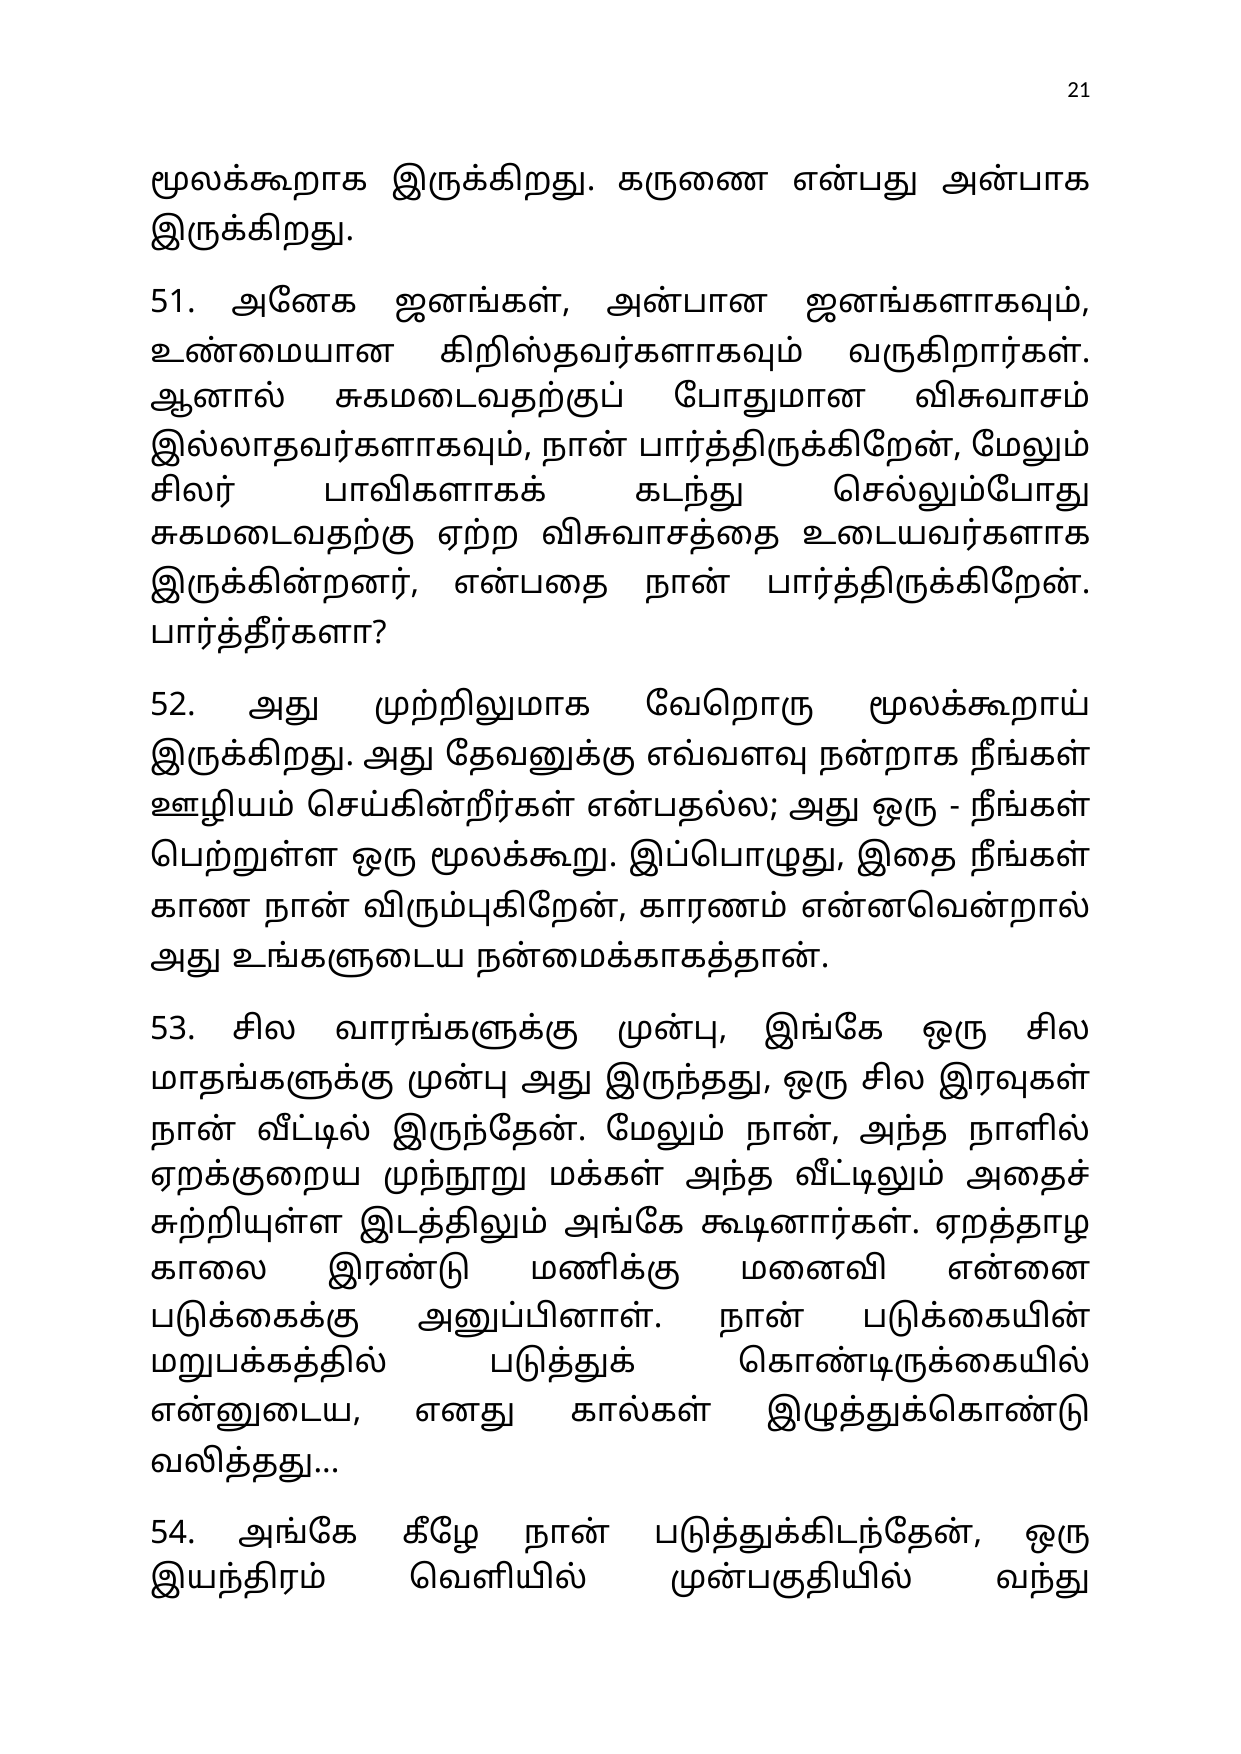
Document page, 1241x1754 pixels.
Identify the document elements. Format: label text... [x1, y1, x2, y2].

text 51. அனேக ஜனங்கள், அன்பான ஜனங்களாகவும், உண்மையான கிறிஸ்தவர்களாகவும் வருகிறார்கள். ஆனால் சுகமடைவதற்குப் போதுமான விசுவாசம் இல்லாதவர்களாகவும், நான் பார்த்திருக்கிறேன், மேலும் சிலர் பாவிகளாகக் கடந்து செல்லும்போது சுகமடைவதற்கு ஏற்ற விசுவாசத்தை உடையவர்களாக இருக்கின்றனர், என்பதை நான் பார்த்திருக்கிறேன். பார்த்தீர்களா? [150, 278, 1090, 653]
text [150, 156, 1090, 250]
text 52. அது முற்றிலுமாக வேறொரு மூலக்கூறாய் இருக்கிறது. அது தேவனுக்கு எவ்வளவு நன்றாக நீங்கள் ஊழியம் செய்கின்றீர்கள் என்பதல்ல; அது ஒரு - நீங்கள் பெற்றுள்ள ஒரு மூலக்கூறு. இப்பொழுது, இதை நீங்கள் காண நான் விரும்புகிறேன், காரணம் என்னவென்றால் அது உங்களுடைய நன்மைக்காகத்தான். [150, 681, 1090, 977]
text 53. சில வாரங்களுக்கு முன்பு, இங்கே ஒரு சில மாதங்களுக்கு முன்பு அது இருந்தது, ஒரு சில இரவுகள் நான் வீட்டில் இருந்தேன். மேலும் நான், அந்த நாளில் ஏறக்குறைய முந்நூறு மக்கள் அந்த வீட்டிலும் அதைச் சுற்றியுள்ள இடத்திலும் அங்கே கூடினார்கள். ஏறத்தாழ காலை இரண்டு மணிக்கு மனைவி என்னை படுக்கைக்கு அனுப்பினாள். நான் படுக்கையின் மறுபக்கத்தில் படுத்துக் கொண்டிருக்கையில் என்னுடைய, எனது கால்கள் இழுத்துக்கொண்டு வலித்தது... [150, 1005, 1090, 1481]
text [150, 1509, 1090, 1596]
